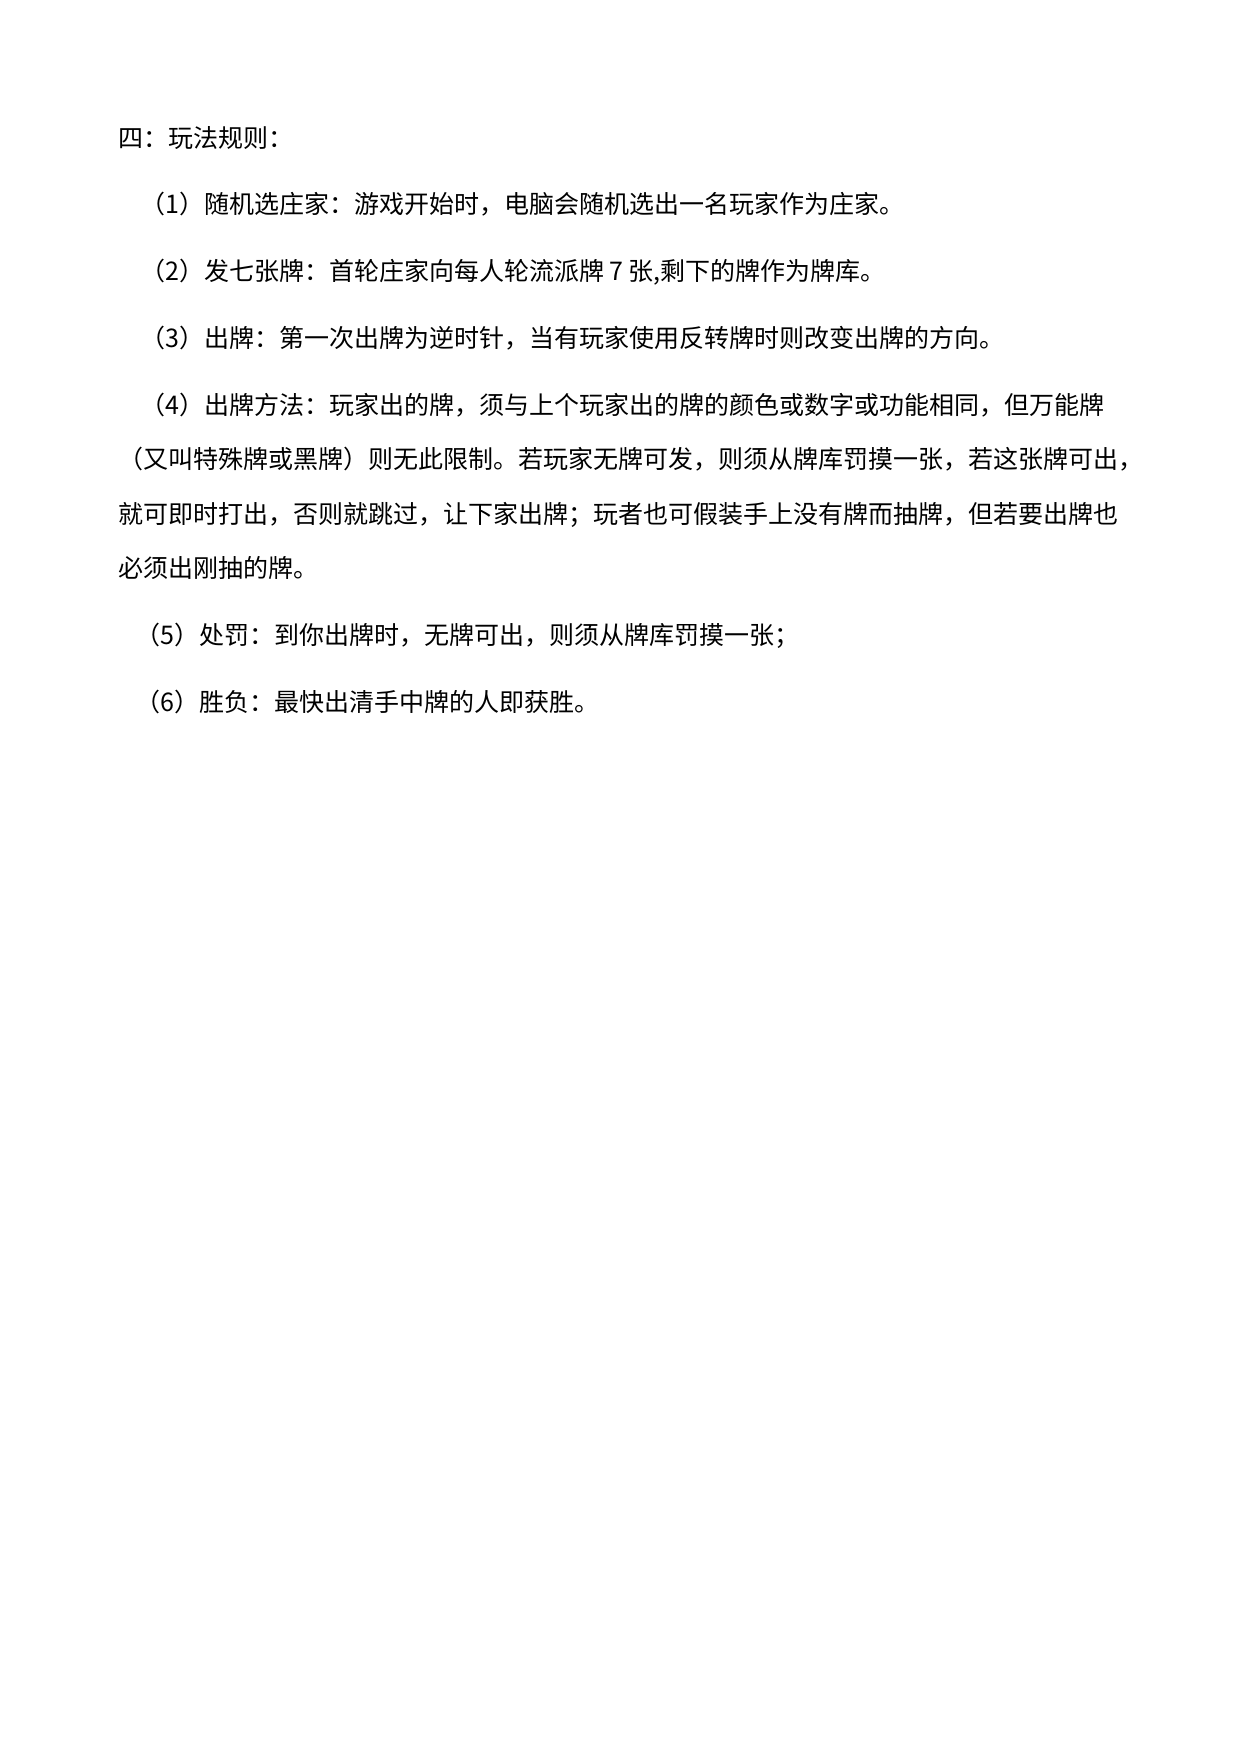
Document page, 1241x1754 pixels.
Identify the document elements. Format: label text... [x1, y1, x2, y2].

text （2）发七张牌：首轮庄家向每人轮流派牌7张,剩下的牌作为牌库。 [118, 252, 1122, 288]
text （4）出牌方法：玩家出的牌，须与上个玩家出的牌的颜色或数字或功能相同，但万能牌（又叫特殊牌或黑牌）则无此限制。若玩家无牌可发，则须从牌库罚摸一张，若这张牌可出，就可即时打出，否则就跳过，让下家出牌；玩者也可假装手上没有牌而抽牌，但若要出牌也必须出刚抽的牌。 [118, 386, 1122, 585]
text （5）处罚：到你出牌时，无牌可出，则须从牌库罚摸一张； [118, 616, 1122, 652]
text （3）出牌：第一次出牌为逆时针，当有玩家使用反转牌时则改变出牌的方向。 [118, 319, 1122, 355]
text （1）随机选庄家：游戏开始时，电脑会随机选出一名玩家作为庄家。 [118, 185, 1122, 221]
text （6）胜负：最快出清手中牌的人即获胜。 [118, 682, 1122, 719]
text 四：玩法规则： [118, 118, 1122, 154]
